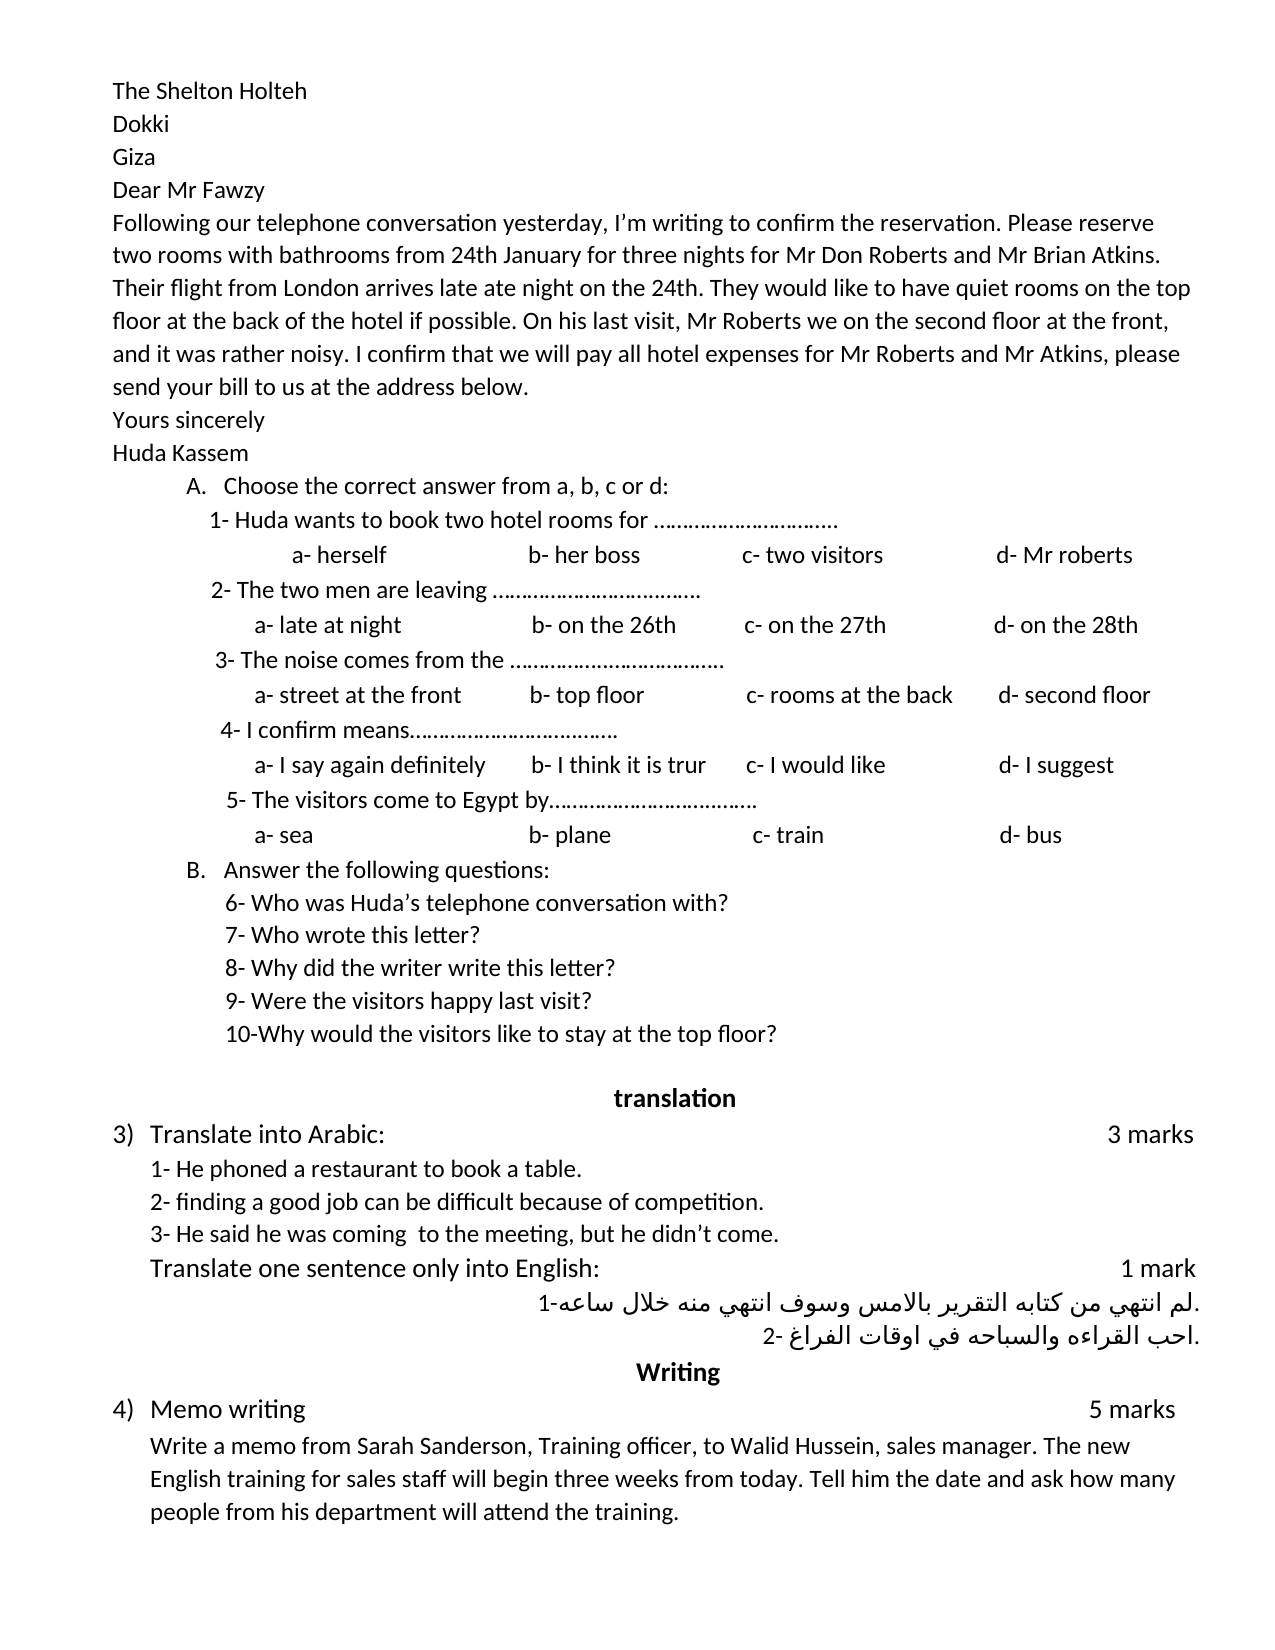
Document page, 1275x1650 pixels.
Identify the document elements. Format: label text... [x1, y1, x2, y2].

list Memo writing 5 marks [112, 1393, 1200, 1426]
text a- sea b- plane c- train d- bus [186, 819, 1200, 850]
list Following our telephone conversation yesterday, I’m writing to confirm the reservation. Please reserve two rooms with bathrooms from 24th January for three nights for Mr Don Roberts and Mr Brian Atkins. Their flight from London arrives late ate night on the 24th. They would like to have quiet rooms on the top floor at the back of the hotel if possible. On his last visit, Mr Roberts we on the second floor at the front, and it was rather noisy. I confirm that we will pay all hotel expenses for Mr Roberts and Mr Atkins, please send your bill to us at the address below. [112, 207, 1200, 402]
list 2- finding a good job can be difficult because of competition. [150, 1186, 1200, 1216]
list translation [150, 1081, 1200, 1114]
text 4- I confirm means………………………..……. [186, 714, 1200, 745]
list 10-Why would the visitors like to stay at the top floor? [225, 1018, 1200, 1049]
list a- herself b- her boss c- two visitors d- Mr roberts [224, 539, 1200, 570]
list Answer the following questions: [186, 854, 1200, 885]
list Giza [112, 141, 1200, 171]
list 2- احب القراءه والسباحه في اوقات الفراغ. [150, 1320, 1200, 1351]
list 3- He said he was coming to the meeting, but he didn’t come. [150, 1218, 1200, 1249]
list 6- Who was Huda’s telephone conversation with? [225, 887, 1200, 917]
list Dear Mr Fawzy [112, 174, 1200, 204]
list Choose the correct answer from a, b, c or d: [186, 470, 1200, 501]
text Write a memo from Sarah Sanderson, Training officer, to Walid Hussein, sales manager. The new English training for sales staff will begin three weeks from today. Tell him the date and ask how many people from his department will attend the training. [150, 1430, 1200, 1527]
list 8- Why did the writer write this letter? [225, 952, 1200, 983]
text a- late at night b- on the 26th c- on the 27th d- on the 28th [186, 609, 1200, 640]
list Translate into Arabic: 3 marks [112, 1117, 1200, 1150]
text Writing [150, 1355, 1200, 1388]
text 3- The noise comes from the ……………..……………….. [186, 644, 1200, 675]
list 9- Were the visitors happy last visit? [225, 985, 1200, 1016]
text 1- Huda wants to book two hotel rooms for ………………………….. [186, 504, 1200, 535]
list Dokki [112, 108, 1200, 138]
list 1- He phoned a restaurant to book a table. [150, 1153, 1200, 1183]
list Translate one sentence only into English: 1 mark [150, 1251, 1200, 1284]
text a- I say again definitely b- I think it is trur c- I would like d- I suggest [186, 749, 1200, 780]
list Yours sincerely [112, 404, 1200, 435]
text a- street at the front b- top floor c- rooms at the back d- second floor [186, 679, 1200, 710]
list 1-لم انتهي من كتابه التقرير بالامس وسوف انتهي منه خلال ساعه. [150, 1287, 1200, 1318]
text 5- The visitors come to Egypt by………………………..……. [186, 784, 1200, 815]
list The Shelton Holteh [112, 75, 1200, 106]
list Huda Kassem [112, 437, 1200, 468]
text 2- The two men are leaving ………………………..……. [75, 574, 1200, 605]
list 7- Who wrote this letter? [225, 919, 1200, 950]
